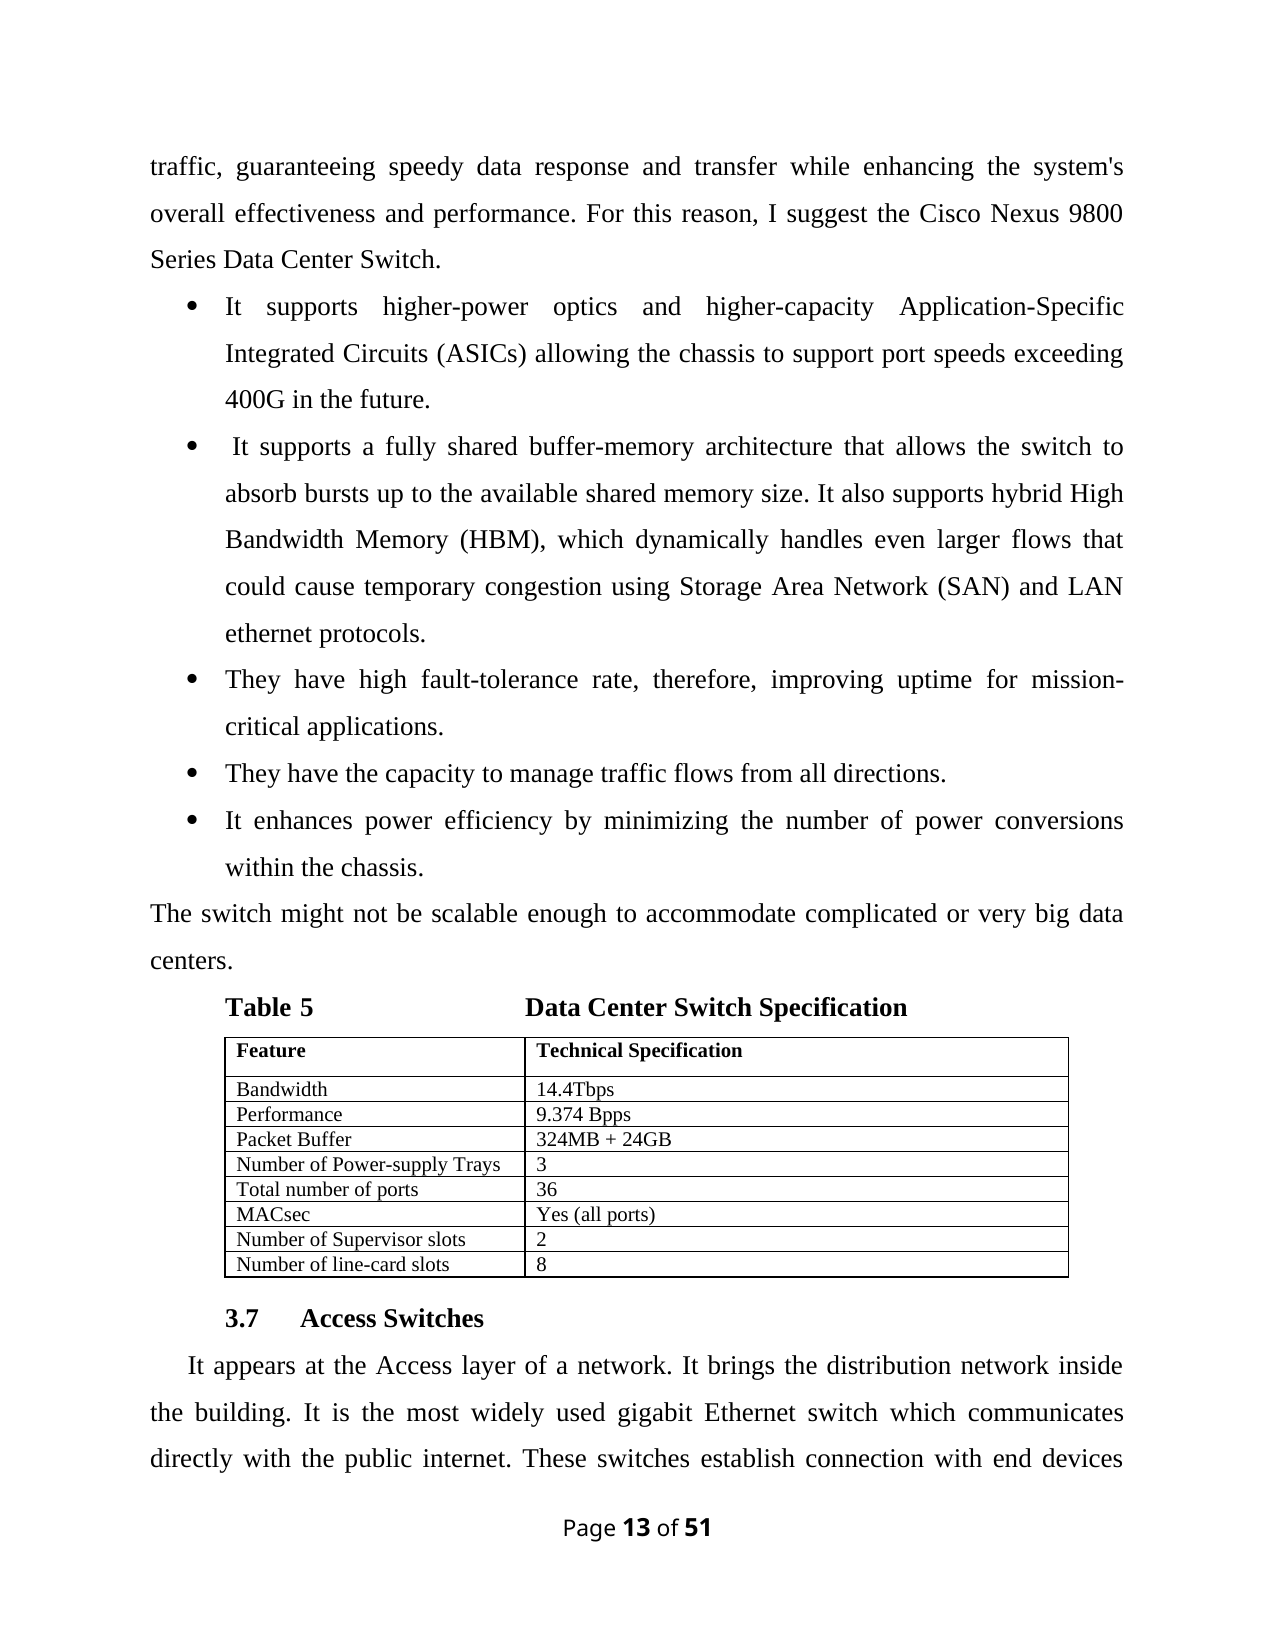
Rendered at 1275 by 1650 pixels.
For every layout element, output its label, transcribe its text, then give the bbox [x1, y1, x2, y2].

table_cell 324MB + 24GB [526, 1127, 1068, 1151]
table_cell Performance [226, 1102, 524, 1126]
text 3.7 Access Switches [150, 1302, 1125, 1333]
text Table 5 Data Center Switch Specification [225, 991, 1125, 1022]
table_cell Number of Supervisor slots [226, 1227, 524, 1251]
table_cell Number of line-card slots [226, 1252, 524, 1276]
table_cell 36 [526, 1177, 1068, 1201]
table_cell Total number of ports [226, 1177, 524, 1201]
table_cell 14.4Tbps [526, 1077, 1068, 1101]
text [150, 150, 1125, 274]
table_cell Number of Power-supply Trays [226, 1152, 524, 1176]
table_header Feature [226, 1038, 524, 1076]
table_cell 8 [526, 1252, 1068, 1276]
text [150, 1349, 1125, 1473]
list It supports higher-power optics and higher-capacity Application-Specific Integrated Circuits (ASICs) allowing the chassis to support port speeds exceeding 400G in the future. [187, 290, 1125, 414]
table_header Technical Specification [526, 1038, 1068, 1076]
table_cell Bandwidth [226, 1077, 524, 1101]
table_cell MACsec [226, 1202, 524, 1226]
table_cell Packet Buffer [226, 1127, 524, 1151]
table_cell Yes (all ports) [526, 1202, 1068, 1226]
table_cell 2 [526, 1227, 1068, 1251]
list They have high fault-tolerance rate, therefore, improving uptime for mission-critical applications. [187, 663, 1125, 741]
text The switch might not be scalable enough to accommodate complicated or very big data centers. [150, 897, 1125, 975]
list It enhances power efficiency by minimizing the number of power conversions within the chassis. [187, 804, 1125, 882]
table_cell 9.374 Bpps [526, 1102, 1068, 1126]
table_cell 3 [526, 1152, 1068, 1176]
list They have the capacity to manage traffic flows from all directions. [187, 757, 1125, 788]
list It supports a fully shared buffer-memory architecture that allows the switch to absorb bursts up to the available shared memory size. It also supports hybrid High Bandwidth Memory (HBM), which dynamically handles even larger flows that could cause temporary congestion using Storage Area Network (SAN) and LAN ethernet protocols. [187, 430, 1125, 648]
